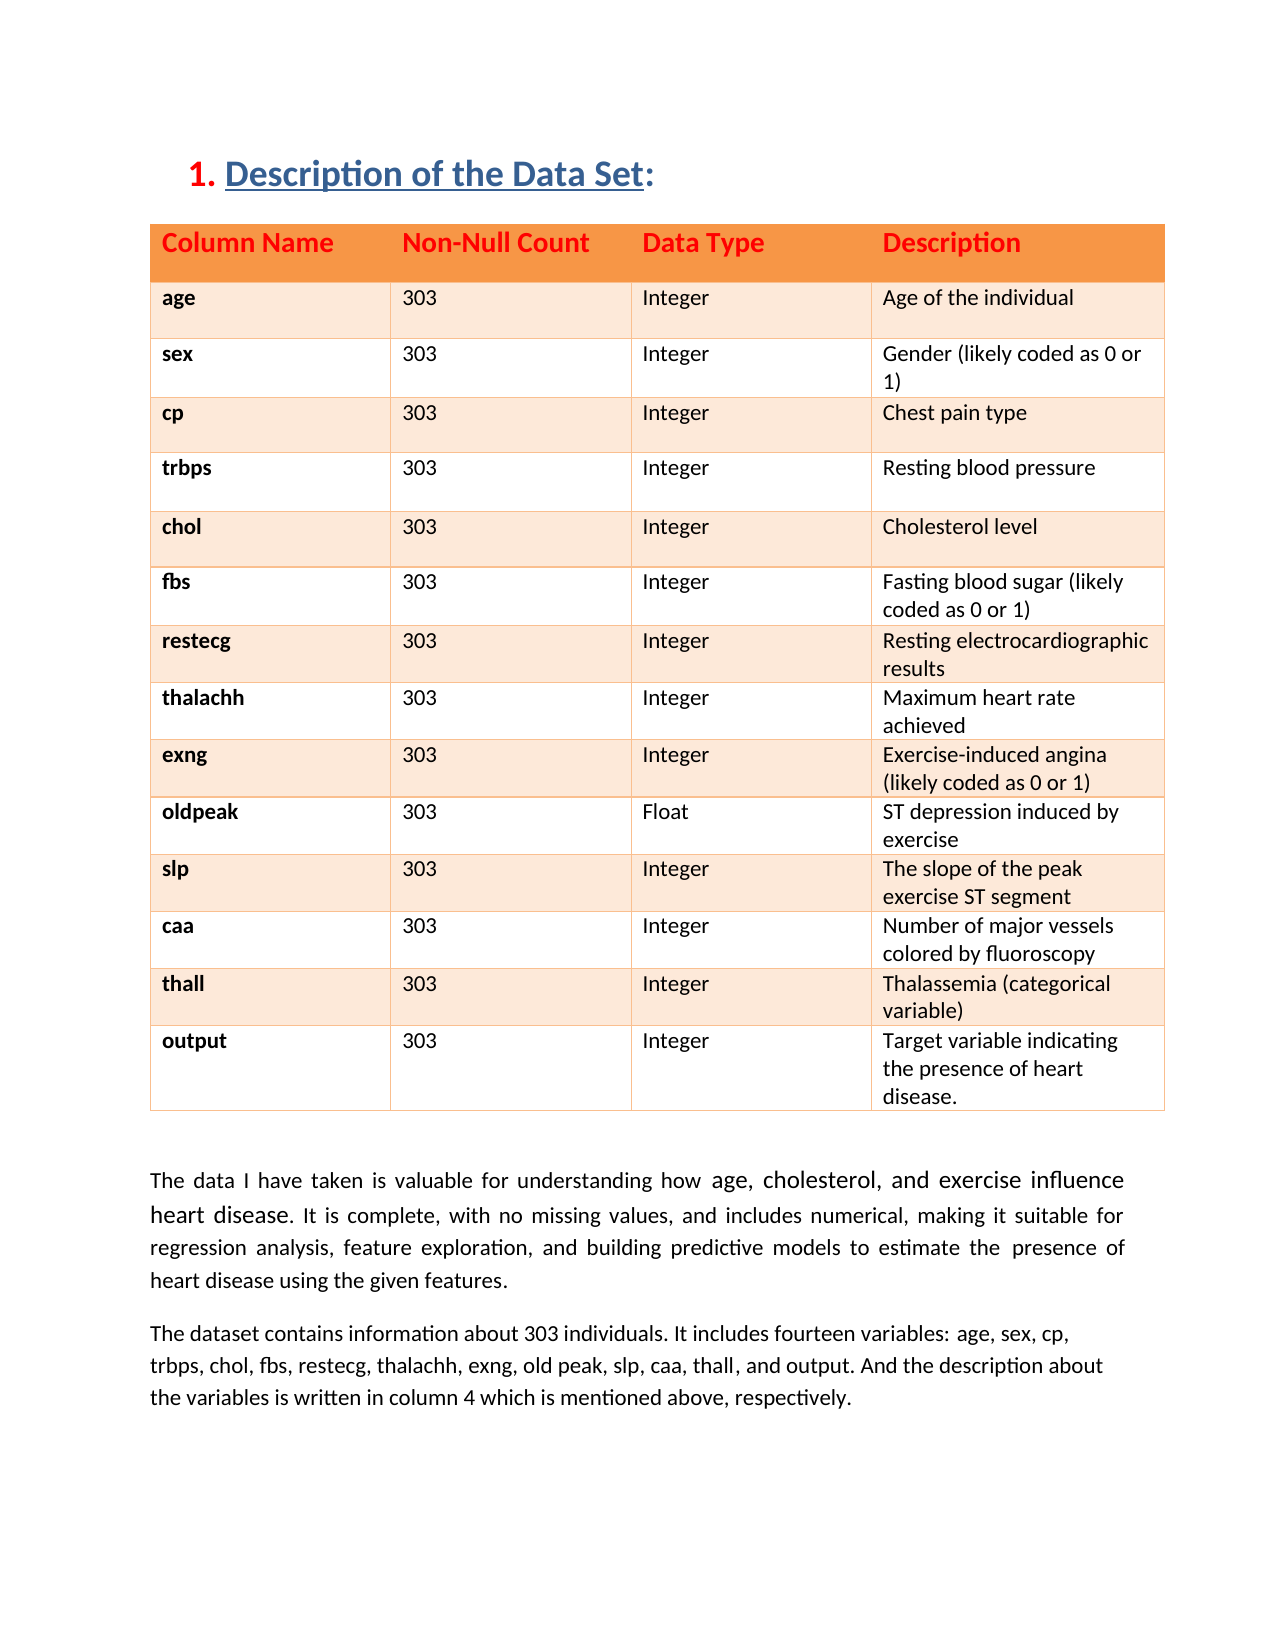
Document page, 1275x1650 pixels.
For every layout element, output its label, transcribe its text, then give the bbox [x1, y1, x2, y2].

table_header Column Name [151, 225, 390, 282]
table_cell Integer [632, 512, 871, 566]
list Description of the Data Set: [187, 150, 1125, 196]
text The dataset contains information about 303 individuals. It includes fourteen variables: age, sex, cp, trbps, chol, fbs, restecg, thalachh, exng, old peak, slp, caa, thall, and output. And the description about the variables is written in column 4 which is mentioned above, respectively. [150, 1319, 1125, 1411]
table_cell Maximum heart rate achieved [872, 683, 1164, 739]
table_cell Integer [632, 969, 871, 1025]
table_cell fbs [151, 568, 390, 625]
table_cell Integer [632, 1026, 871, 1110]
table_cell Resting blood pressure [872, 453, 1164, 511]
table_cell caa [151, 912, 390, 968]
table_cell 303 [391, 339, 631, 397]
table_cell thalachh [151, 683, 390, 739]
table_cell Integer [632, 283, 871, 338]
table_cell 303 [391, 398, 631, 452]
table_cell thall [151, 969, 390, 1025]
table_cell 303 [391, 912, 631, 968]
table_cell Integer [632, 453, 871, 511]
table_cell 303 [391, 626, 631, 682]
table_cell Integer [632, 339, 871, 397]
table_cell 303 [391, 283, 631, 338]
table_cell slp [151, 855, 390, 911]
table_cell Fasting blood sugar (likely coded as 0 or 1) [872, 568, 1164, 625]
table_cell age [151, 283, 390, 338]
table_cell Integer [632, 855, 871, 911]
table_cell 303 [391, 683, 631, 739]
table_cell Integer [632, 683, 871, 739]
table_cell sex [151, 339, 390, 397]
table_cell trbps [151, 453, 390, 511]
table_cell Float [632, 798, 871, 853]
table_cell oldpeak [151, 798, 390, 853]
table_cell Age of the individual [872, 283, 1164, 338]
table_cell Integer [632, 740, 871, 796]
table_cell Gender (likely coded as 0 or 1) [872, 339, 1164, 397]
table_cell chol [151, 512, 390, 566]
table_cell 303 [391, 512, 631, 566]
table_cell Chest pain type [872, 398, 1164, 452]
table_cell ST depression induced by exercise [872, 798, 1164, 853]
table_cell Integer [632, 398, 871, 452]
table_cell The slope of the peak exercise ST segment [872, 855, 1164, 911]
table_cell 303 [391, 969, 631, 1025]
table_cell Number of major vessels colored by fluoroscopy [872, 912, 1164, 968]
table_cell Resting electrocardiographic results [872, 626, 1164, 682]
table_cell exng [151, 740, 390, 796]
table_cell output [151, 1026, 390, 1110]
table_cell Thalassemia (categorical variable) [872, 969, 1164, 1025]
table_cell 303 [391, 453, 631, 511]
table_cell Integer [632, 912, 871, 968]
table_cell Target variable indicating the presence of heart disease. [872, 1026, 1164, 1110]
table_cell Integer [632, 626, 871, 682]
text The data I have taken is valuable for understanding how age, cholesterol, and exercise influence heart disease. It is complete, with no missing values, and includes numerical, making it suitable for regression analysis, feature exploration, and building predictive models to estimate the presence of heart disease using the given features. [150, 1164, 1125, 1294]
table_cell 303 [391, 568, 631, 625]
table_header Non-Null Count [391, 225, 631, 282]
table_cell 303 [391, 740, 631, 796]
table_cell 303 [391, 798, 631, 853]
table_cell Cholesterol level [872, 512, 1164, 566]
table_header Data Type [632, 225, 871, 282]
table_cell Exercise-induced angina (likely coded as 0 or 1) [872, 740, 1164, 796]
table_header Description [872, 225, 1164, 282]
table_cell cp [151, 398, 390, 452]
table_cell Integer [632, 568, 871, 625]
table_cell 303 [391, 1026, 631, 1110]
table_cell restecg [151, 626, 390, 682]
table_cell 303 [391, 855, 631, 911]
